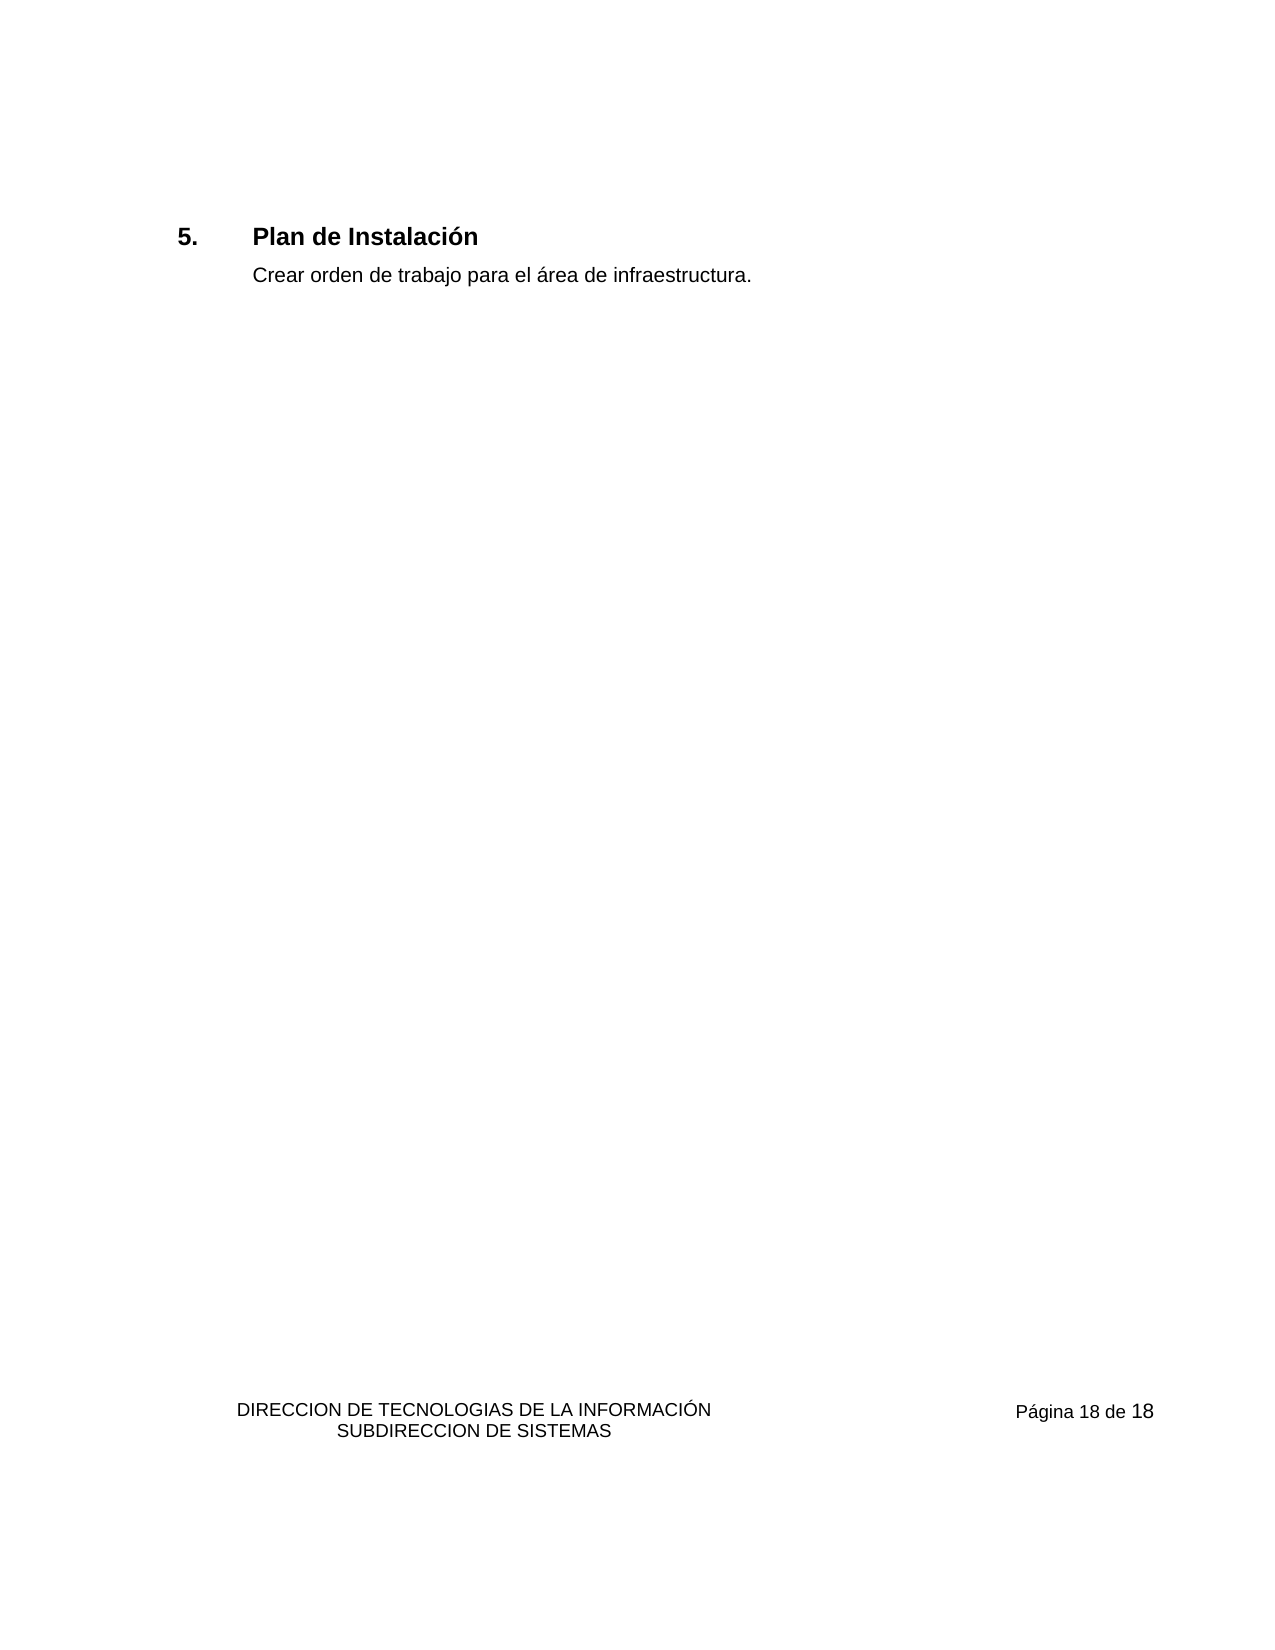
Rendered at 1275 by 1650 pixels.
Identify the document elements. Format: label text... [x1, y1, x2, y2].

subtitle Plan de Instalación [177, 222, 1098, 251]
text Crear orden de trabajo para el área de infraestructura. [252, 263, 1098, 287]
